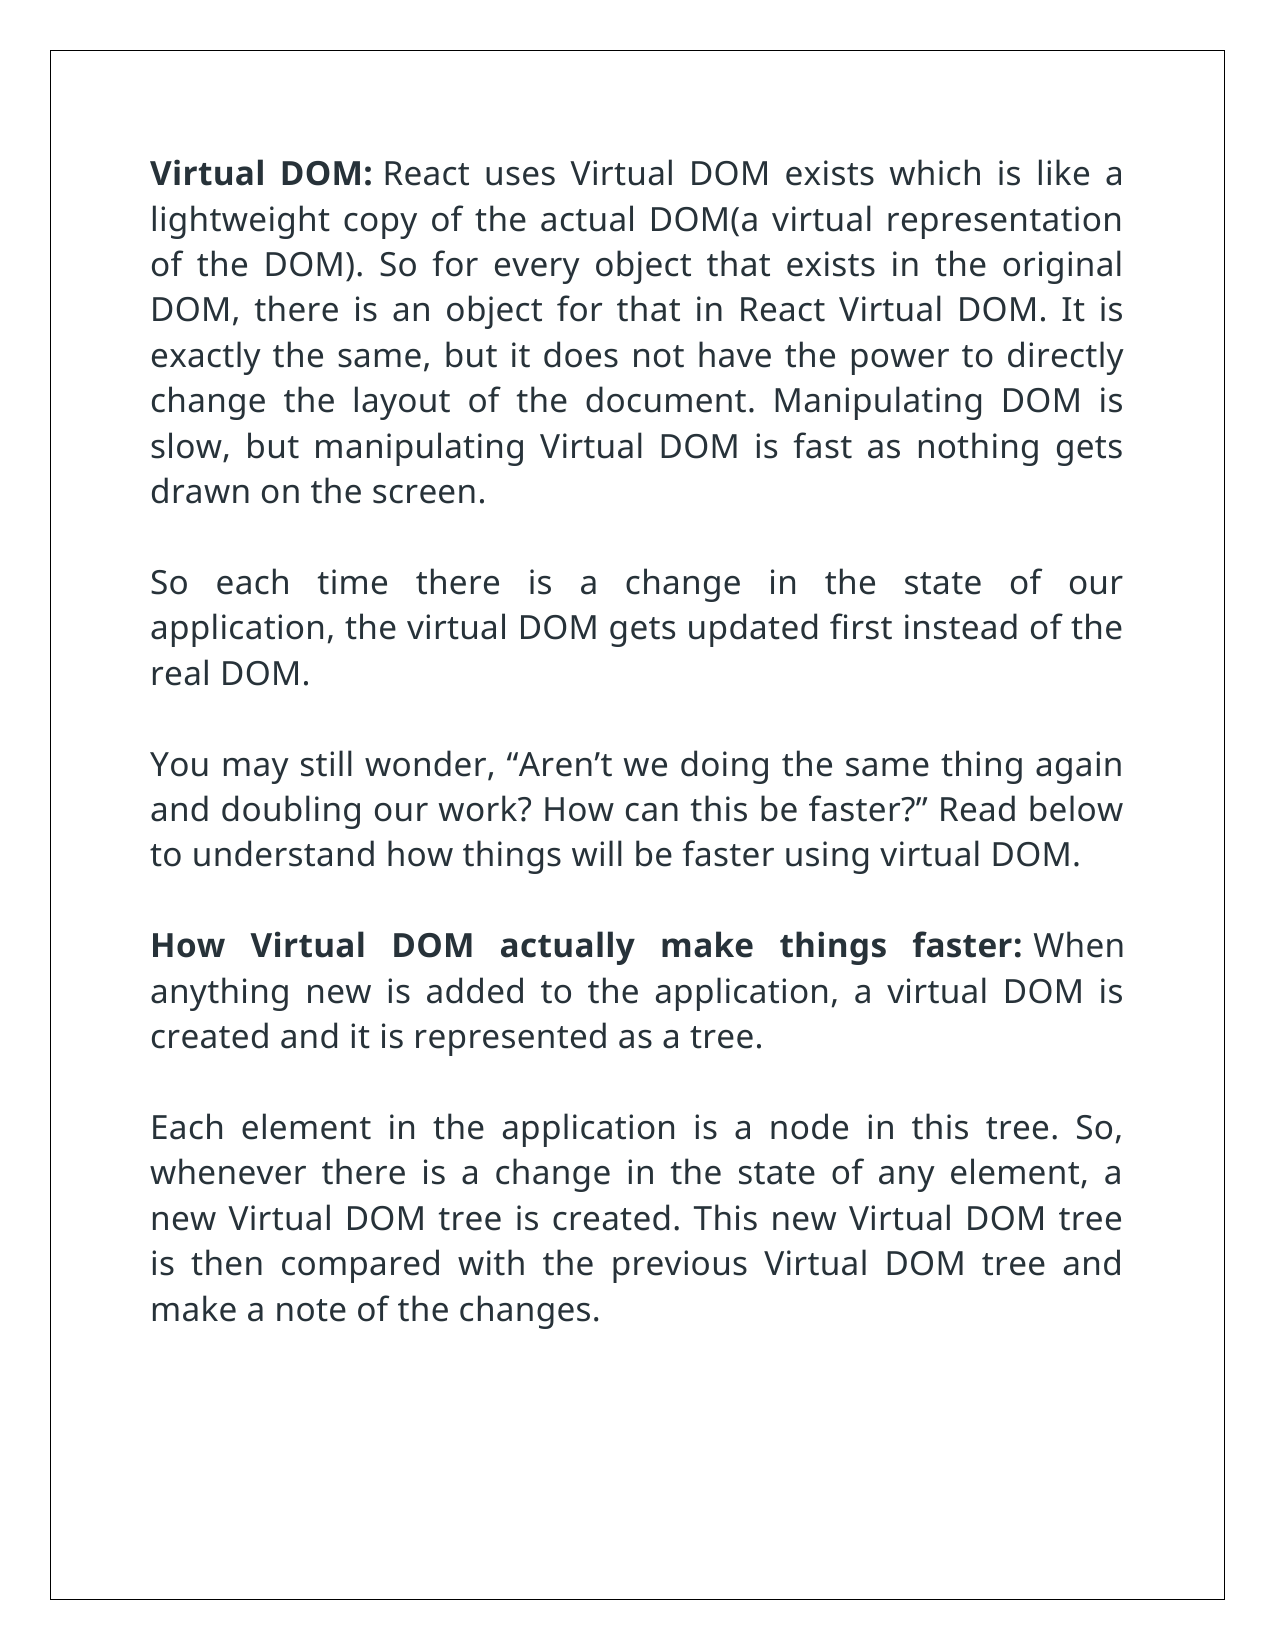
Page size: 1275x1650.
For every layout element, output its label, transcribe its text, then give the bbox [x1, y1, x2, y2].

text How Virtual DOM actually make things faster: When anything new is added to the application, a virtual DOM is created and it is represented as a tree. [150, 922, 1125, 1058]
text Each element in the application is a node in this tree. So, whenever there is a change in the state of any element, a new Virtual DOM tree is created. This new Virtual DOM tree is then compared with the previous Virtual DOM tree and make a note of the changes. [150, 1104, 1125, 1331]
text You may still wonder, “Aren’t we doing the same thing again and doubling our work? How can this be faster?” Read below to understand how things will be faster using virtual DOM. [150, 740, 1125, 877]
text So each time there is a change in the state of our application, the virtual DOM gets updated first instead of the real DOM. [150, 559, 1125, 695]
text Virtual DOM: React uses Virtual DOM exists which is like a lightweight copy of the actual DOM(a virtual representation of the DOM). So for every object that exists in the original DOM, there is an object for that in React Virtual DOM. It is exactly the same, but it does not have the power to directly change the layout of the document. Manipulating DOM is slow, but manipulating Virtual DOM is fast as nothing gets drawn on the screen. [150, 150, 1125, 513]
